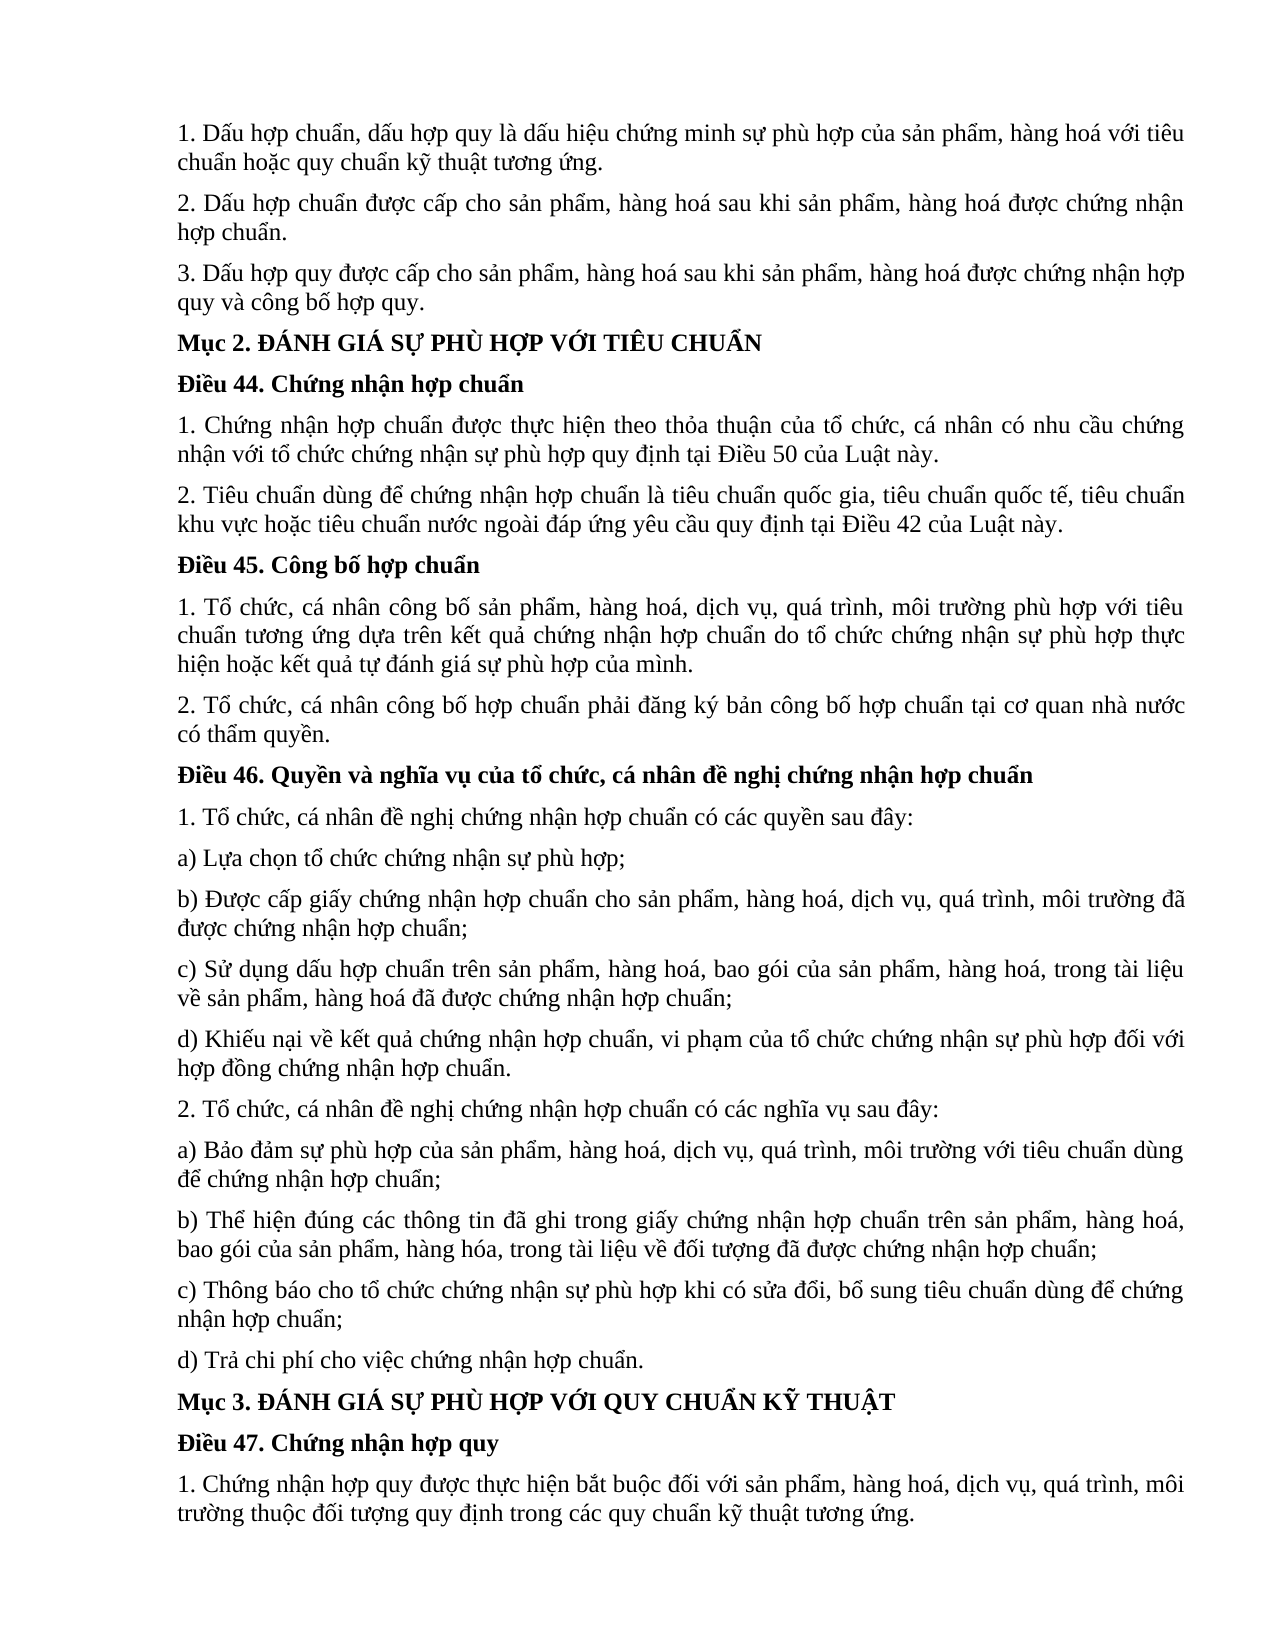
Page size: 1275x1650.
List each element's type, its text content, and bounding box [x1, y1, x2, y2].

text b) Thể hiện đúng các thông tin đã ghi trong giấy chứng nhận hợp chuẩn trên sản phẩm, hàng hoá, bao gói của sản phẩm, hàng hóa, trong tài liệu về đối tượng đã được chứng nhận hợp chuẩn; [177, 1206, 1186, 1263]
text d) Khiếu nại về kết quả chứng nhận hợp chuẩn, vi phạm của tổ chức chứng nhận sự phù hợp đối với hợp đồng chứng nhận hợp chuẩn. [177, 1024, 1186, 1082]
text 3. Dấu hợp quy được cấp cho sản phẩm, hàng hoá sau khi sản phẩm, hàng hoá được chứng nhận hợp quy và công bố hợp quy. [177, 258, 1186, 316]
text 2. Dấu hợp chuẩn được cấp cho sản phẩm, hàng hoá sau khi sản phẩm, hàng hoá được chứng nhận hợp chuẩn. [177, 188, 1186, 246]
text 1. Dấu hợp chuẩn, dấu hợp quy là dấu hiệu chứng minh sự phù hợp của sản phẩm, hàng hoá với tiêu chuẩn hoặc quy chuẩn kỹ thuật tương ứng. [177, 118, 1186, 176]
text 1. Tổ chức, cá nhân đề nghị chứng nhận hợp chuẩn có các quyền sau đây: [177, 802, 1186, 831]
text 1. Chứng nhận hợp quy được thực hiện bắt buộc đối với sản phẩm, hàng hoá, dịch vụ, quá trình, môi trường thuộc đối tượng quy định trong các quy chuẩn kỹ thuật tương ứng. [177, 1469, 1186, 1527]
text b) Được cấp giấy chứng nhận hợp chuẩn cho sản phẩm, hàng hoá, dịch vụ, quá trình, môi trường đã được chứng nhận hợp chuẩn; [177, 884, 1186, 942]
text 1. Tổ chức, cá nhân công bố sản phẩm, hàng hoá, dịch vụ, quá trình, môi trường phù hợp với tiêu chuẩn tương ứng dựa trên kết quả chứng nhận hợp chuẩn do tổ chức chứng nhận sự phù hợp thực hiện hoặc kết quả tự đánh giá sự phù hợp của mình. [177, 592, 1186, 678]
text Mục 2. ĐÁNH GIÁ SỰ PHÙ HỢP VỚI TIÊU CHUẨN [177, 328, 1186, 357]
text a) Bảo đảm sự phù hợp của sản phẩm, hàng hoá, dịch vụ, quá trình, môi trường với tiêu chuẩn dùng để chứng nhận hợp chuẩn; [177, 1136, 1186, 1193]
text 1. Chứng nhận hợp chuẩn được thực hiện theo thỏa thuận của tổ chức, cá nhân có nhu cầu chứng nhận với tổ chức chứng nhận sự phù hợp quy định tại Điều 50 của Luật này. [177, 411, 1186, 468]
text 2. Tổ chức, cá nhân công bố hợp chuẩn phải đăng ký bản công bố hợp chuẩn tại cơ quan nhà nước có thẩm quyền. [177, 691, 1186, 748]
text Điều 47. Chứng nhận hợp quy [177, 1428, 1186, 1457]
text Điều 44. Chứng nhận hợp chuẩn [177, 369, 1186, 398]
text 2. Tiêu chuẩn dùng để chứng nhận hợp chuẩn là tiêu chuẩn quốc gia, tiêu chuẩn quốc tế, tiêu chuẩn khu vực hoặc tiêu chuẩn nước ngoài đáp ứng yêu cầu quy định tại Điều 42 của Luật này. [177, 481, 1186, 538]
text a) Lựa chọn tổ chức chứng nhận sự phù hợp; [177, 843, 1186, 872]
text Điều 46. Quyền và nghĩa vụ của tổ chức, cá nhân đề nghị chứng nhận hợp chuẩn [177, 761, 1186, 789]
text 2. Tổ chức, cá nhân đề nghị chứng nhận hợp chuẩn có các nghĩa vụ sau đây: [177, 1094, 1186, 1123]
text c) Sử dụng dấu hợp chuẩn trên sản phẩm, hàng hoá, bao gói của sản phẩm, hàng hoá, trong tài liệu về sản phẩm, hàng hoá đã được chứng nhận hợp chuẩn; [177, 954, 1186, 1012]
text Điều 45. Công bố hợp chuẩn [177, 551, 1186, 579]
text Mục 3. ĐÁNH GIÁ SỰ PHÙ HỢP VỚI QUY CHUẨN KỸ THUẬT [177, 1387, 1186, 1416]
text d) Trả chi phí cho việc chứng nhận hợp chuẩn. [177, 1346, 1186, 1374]
text c) Thông báo cho tổ chức chứng nhận sự phù hợp khi có sửa đổi, bổ sung tiêu chuẩn dùng để chứng nhận hợp chuẩn; [177, 1276, 1186, 1333]
